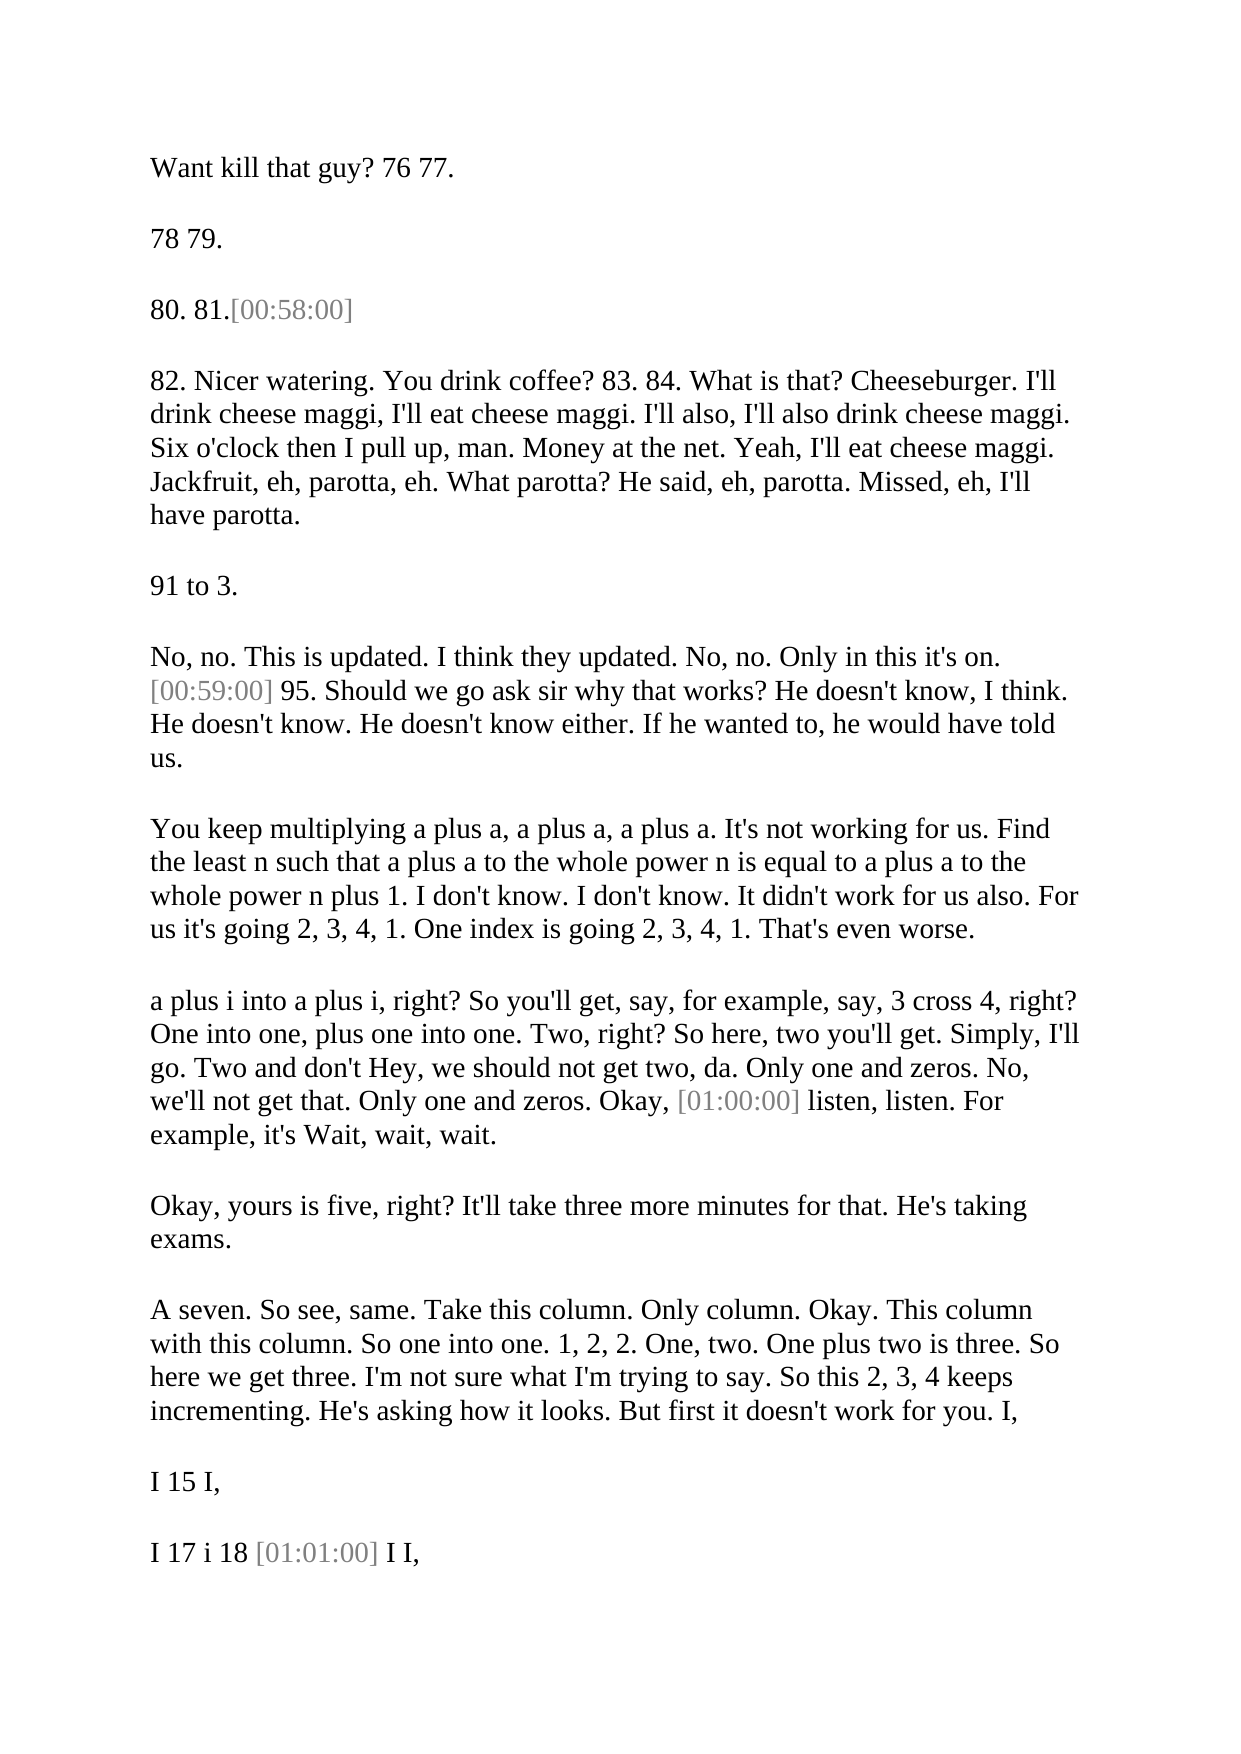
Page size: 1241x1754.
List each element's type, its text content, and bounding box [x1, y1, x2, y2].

text You keep multiplying a plus a, a plus a, a plus a. It's not working for us. Find the least n such that a plus a to the whole power n is equal to a plus a to the whole power n plus 1. I don't know. I don't know. It didn't work for us also. For us it's going 2, 3, 4, 1. One index is going 2, 3, 4, 1. That's even worse. [150, 811, 1090, 945]
text Okay, yours is five, right? It'll take three more minutes for that. He's taking exams. [150, 1188, 1090, 1255]
text I 17 i 18 [01:01:00] I I, [150, 1535, 1090, 1569]
text 82. Nicer watering. You drink coffee? 83. 84. What is that? Cheeseburger. I'll drink cheese maggi, I'll eat cheese maggi. I'll also, I'll also drink cheese maggi. Six o'clock then I pull up, man. Money at the net. Yeah, I'll eat cheese maggi. Jackfruit, eh, parotta, eh. What parotta? He said, eh, parotta. Missed, eh, I'll have parotta. [150, 363, 1090, 531]
text 80. 81.[00:58:00] [150, 292, 1090, 326]
text 78 79. [150, 221, 1090, 254]
text I 15 I, [150, 1464, 1090, 1498]
text No, no. This is updated. I think they updated. No, no. Only in this it's on. [00:59:00] 95. Should we go ask sir why that works? He doesn't know, I think. He doesn't know. He doesn't know either. If he wanted to, he would have told us. [150, 639, 1090, 773]
text a plus i into a plus i, right? So you'll get, say, for example, say, 3 cross 4, right? One into one, plus one into one. Two, right? So here, two you'll get. Simply, I'll go. Two and don't Hey, we should not get two, da. Only one and zeros. No, we'll not get that. Only one and zeros. Okay, [01:00:00] listen, listen. For example, it's Wait, wait, wait. [150, 983, 1090, 1150]
text 91 to 3. [150, 568, 1090, 602]
text A seven. So see, same. Take this column. Only column. Okay. This column with this column. So one into one. 1, 2, 2. One, two. One plus two is three. So here we get three. I'm not sure what I'm trying to say. So this 2, 3, 4 keeps incrementing. He's asking how it looks. But first it doesn't work for you. I, [150, 1292, 1090, 1427]
text Want kill that guy? 76 77. [150, 150, 1090, 183]
